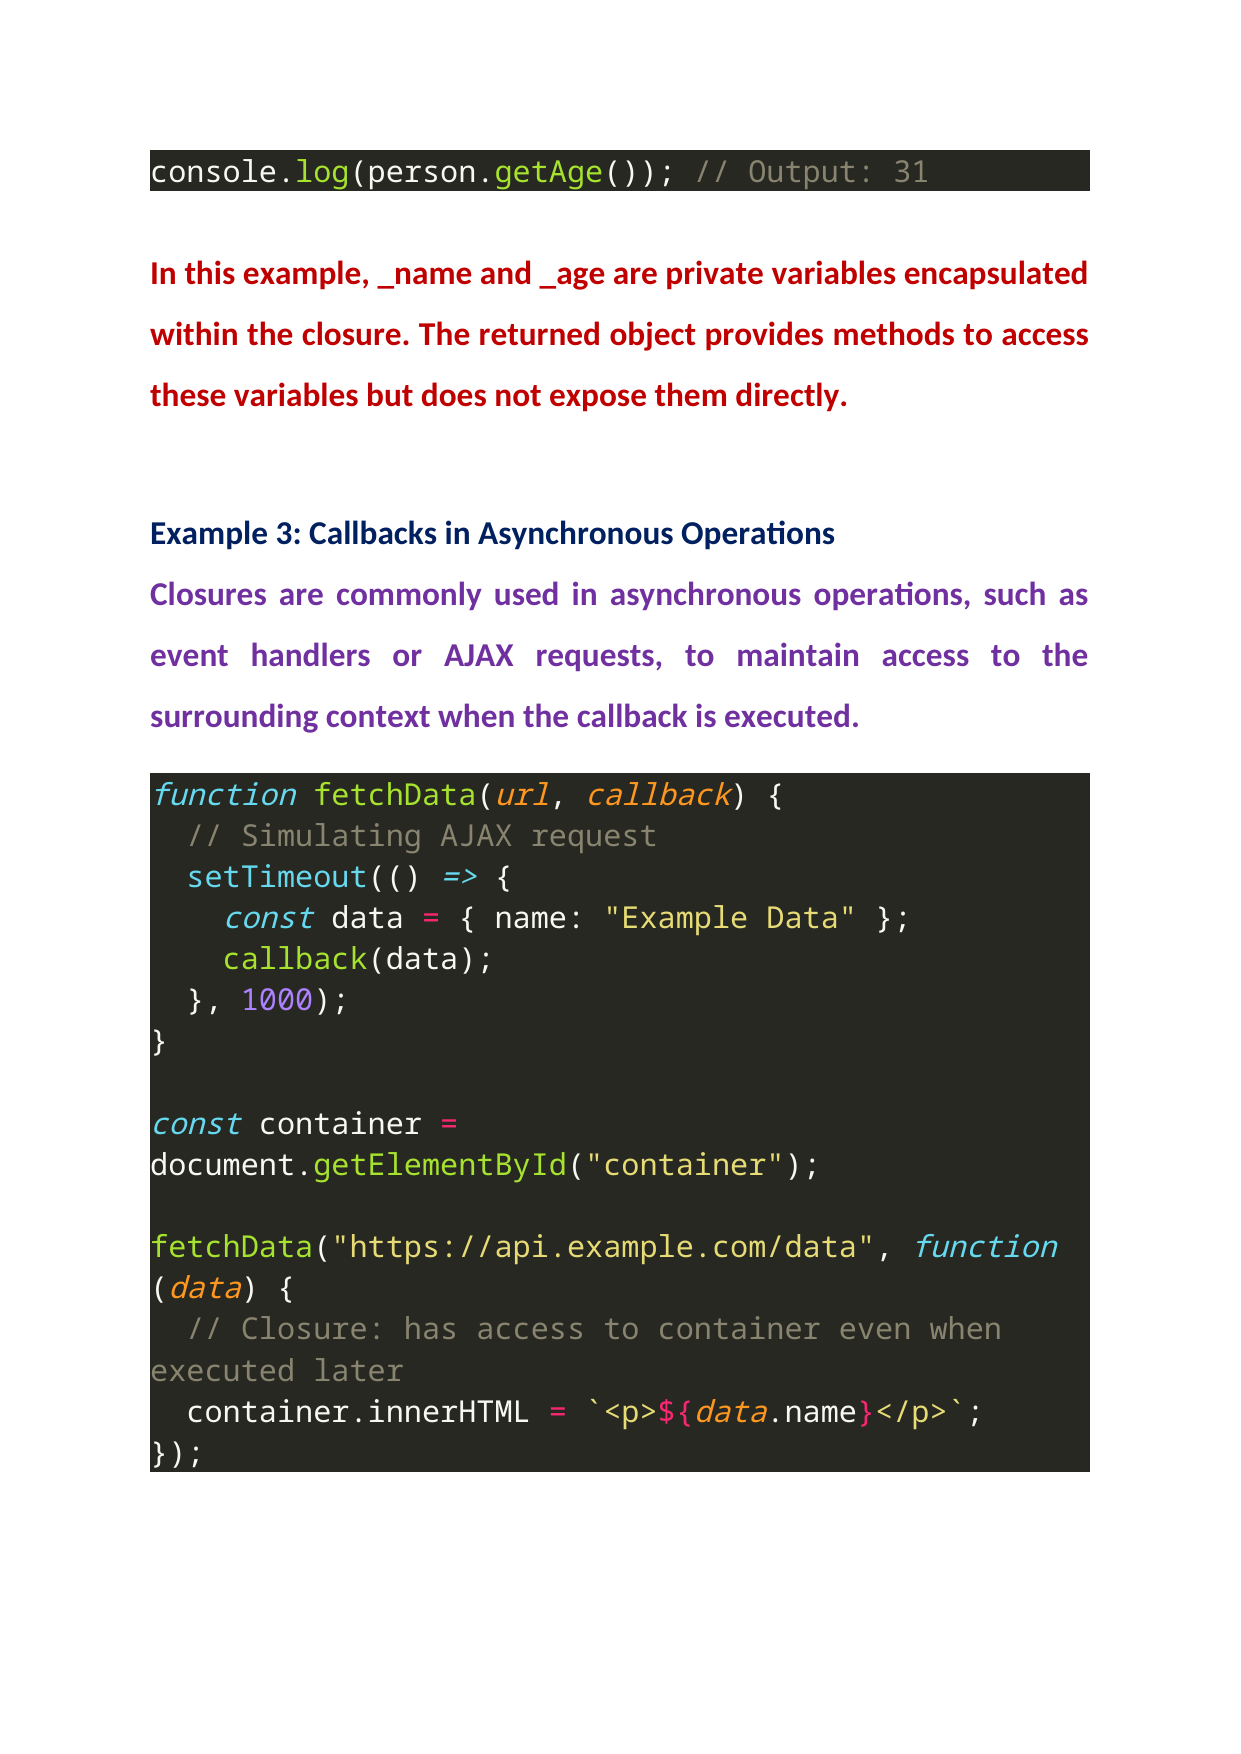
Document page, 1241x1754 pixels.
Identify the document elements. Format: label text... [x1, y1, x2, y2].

text fetchData("https://api.example.com/data", function (data) { [150, 1225, 1090, 1307]
text // Closure: has access to container even when executed later [150, 1307, 1090, 1390]
text In this example, _name and _age are private variables encapsulated within the closure. The returned object provides methods to access these variables but does not expose them directly. [150, 252, 1090, 414]
text callback(data); [150, 937, 1090, 978]
text console.log(person.getAge()); // Output: 31 [150, 150, 1090, 191]
text }); [150, 1431, 1090, 1472]
text }, 1000); [150, 978, 1090, 1019]
text setTimeout(() => { [150, 855, 1090, 896]
text function fetchData(url, callback) { [150, 773, 1090, 814]
text // Simulating AJAX request [150, 814, 1090, 855]
text Example 3: Callbacks in Asynchronous Operations [150, 512, 1090, 553]
text const data = { name: "Example Data" }; [150, 896, 1090, 937]
text const container = document.getElementById("container"); [150, 1102, 1090, 1184]
text Closures are commonly used in asynchronous operations, such as event handlers or AJAX requests, to maintain access to the surrounding context when the callback is executed. [150, 573, 1090, 736]
text } [150, 1019, 1090, 1061]
text container.innerHTML = `<p>${data.name}</p>`; [150, 1390, 1090, 1431]
